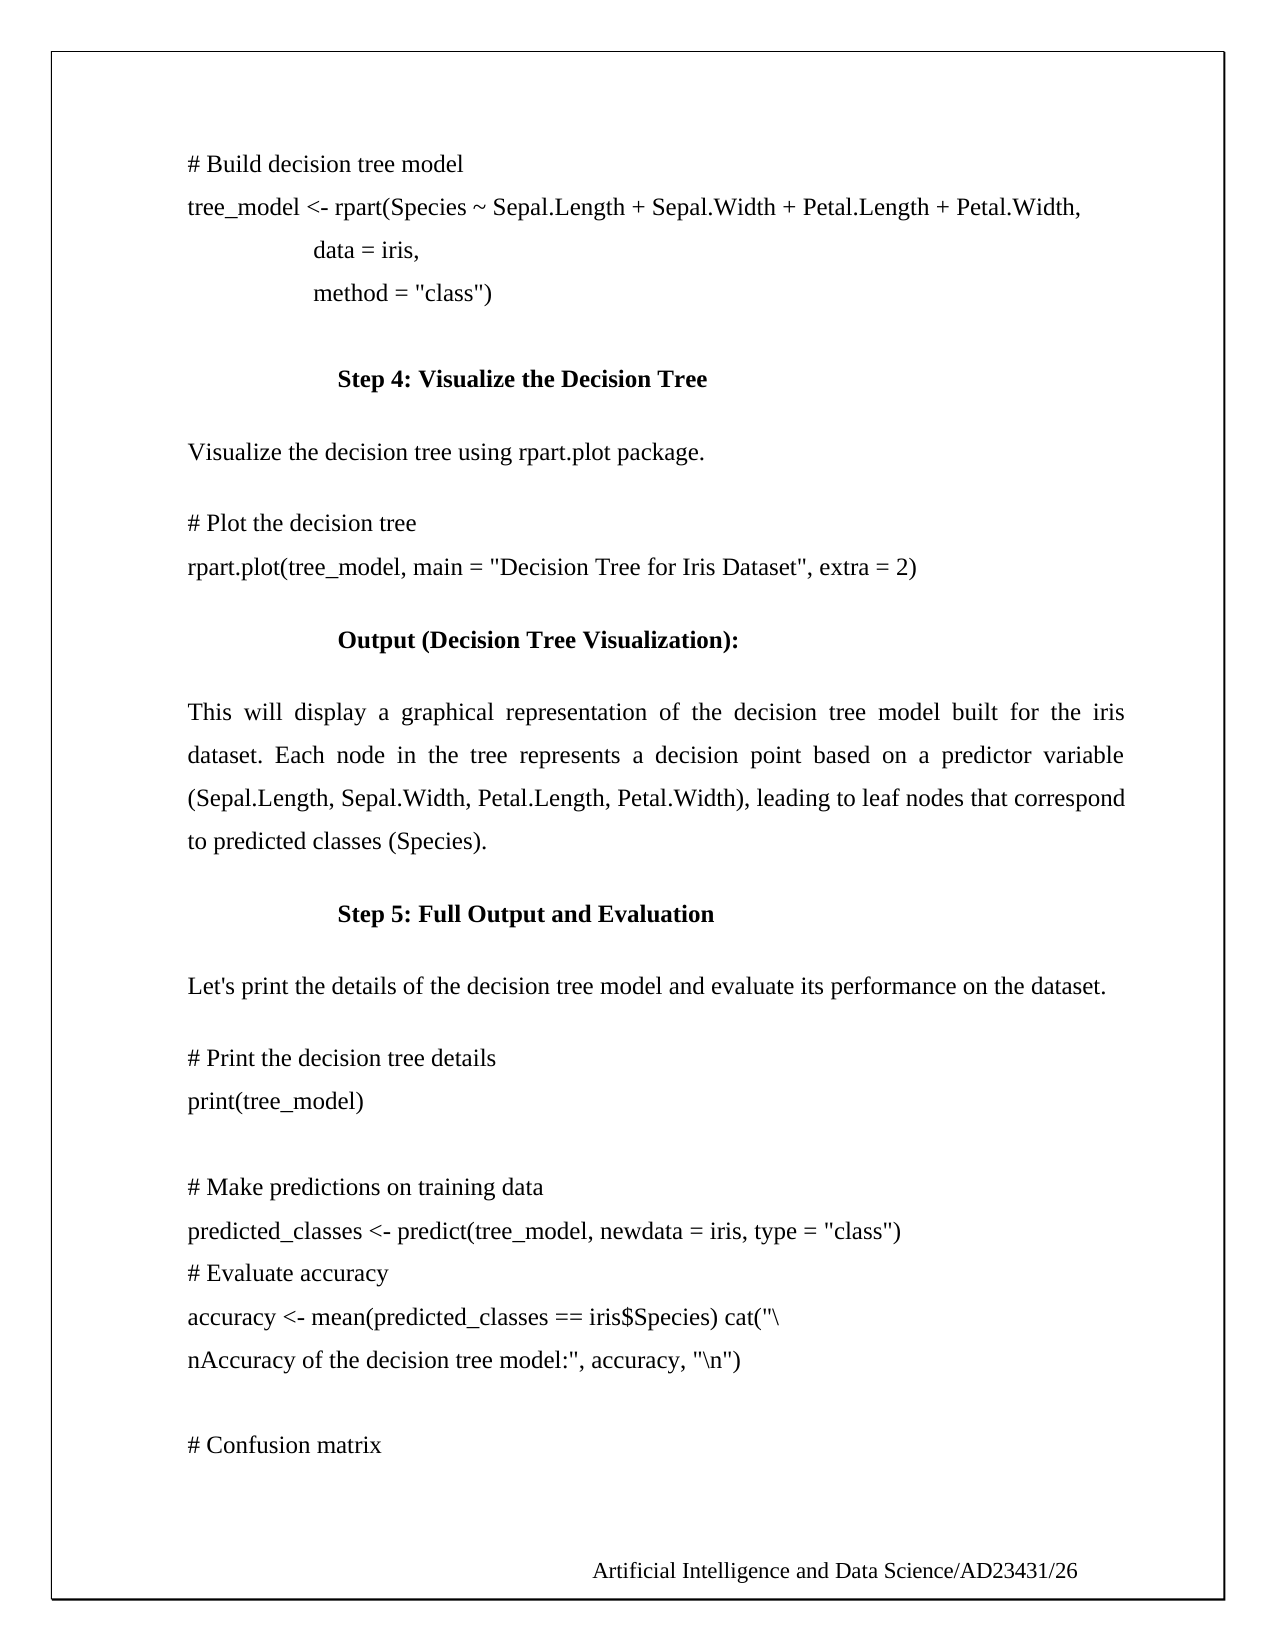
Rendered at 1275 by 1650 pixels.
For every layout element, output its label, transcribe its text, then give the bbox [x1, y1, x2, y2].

text # Make predictions on training data [187, 1172, 1237, 1201]
text accuracy <- mean(predicted_classes == iris$Species) cat("\nAccuracy of the decision tree model:", accuracy, "\n") [187, 1302, 830, 1373]
text # Build decision tree model [187, 149, 1237, 178]
text # Confusion matrix [187, 1430, 1237, 1459]
subtitle Step 5: Full Output and Evaluation [187, 899, 1237, 927]
text tree_model <- rpart(Species ~ Sepal.Length + Sepal.Width + Petal.Length + Petal.Width, data = iris, [187, 192, 1112, 264]
text This will display a graphical representation of the decision tree model built for the iris dataset. Each node in the tree represents a decision point based on a predictor variable (Sepal.Length, Sepal.Width, Petal.Length, Petal.Width), leading to leaf nodes that correspond to predicted classes (Species). [187, 697, 1126, 855]
subtitle Step 4: Visualize the Decision Tree [187, 364, 1237, 393]
text # Print the decision tree details print(tree_model) [187, 1043, 508, 1114]
text Visualize the decision tree using rpart.plot package. [187, 437, 1237, 465]
text Let's print the details of the decision tree model and evaluate its performance on the dataset. [187, 971, 1237, 1000]
text # Plot the decision tree [187, 508, 1237, 537]
text predicted_classes <- predict(tree_model, newdata = iris, type = "class") # Evaluate accuracy [187, 1216, 903, 1287]
text method = "class") [313, 278, 1237, 307]
subtitle Output (Decision Tree Visualization): [187, 625, 1237, 654]
text rpart.plot(tree_model, main = "Decision Tree for Iris Dataset", extra = 2) [187, 552, 1237, 581]
